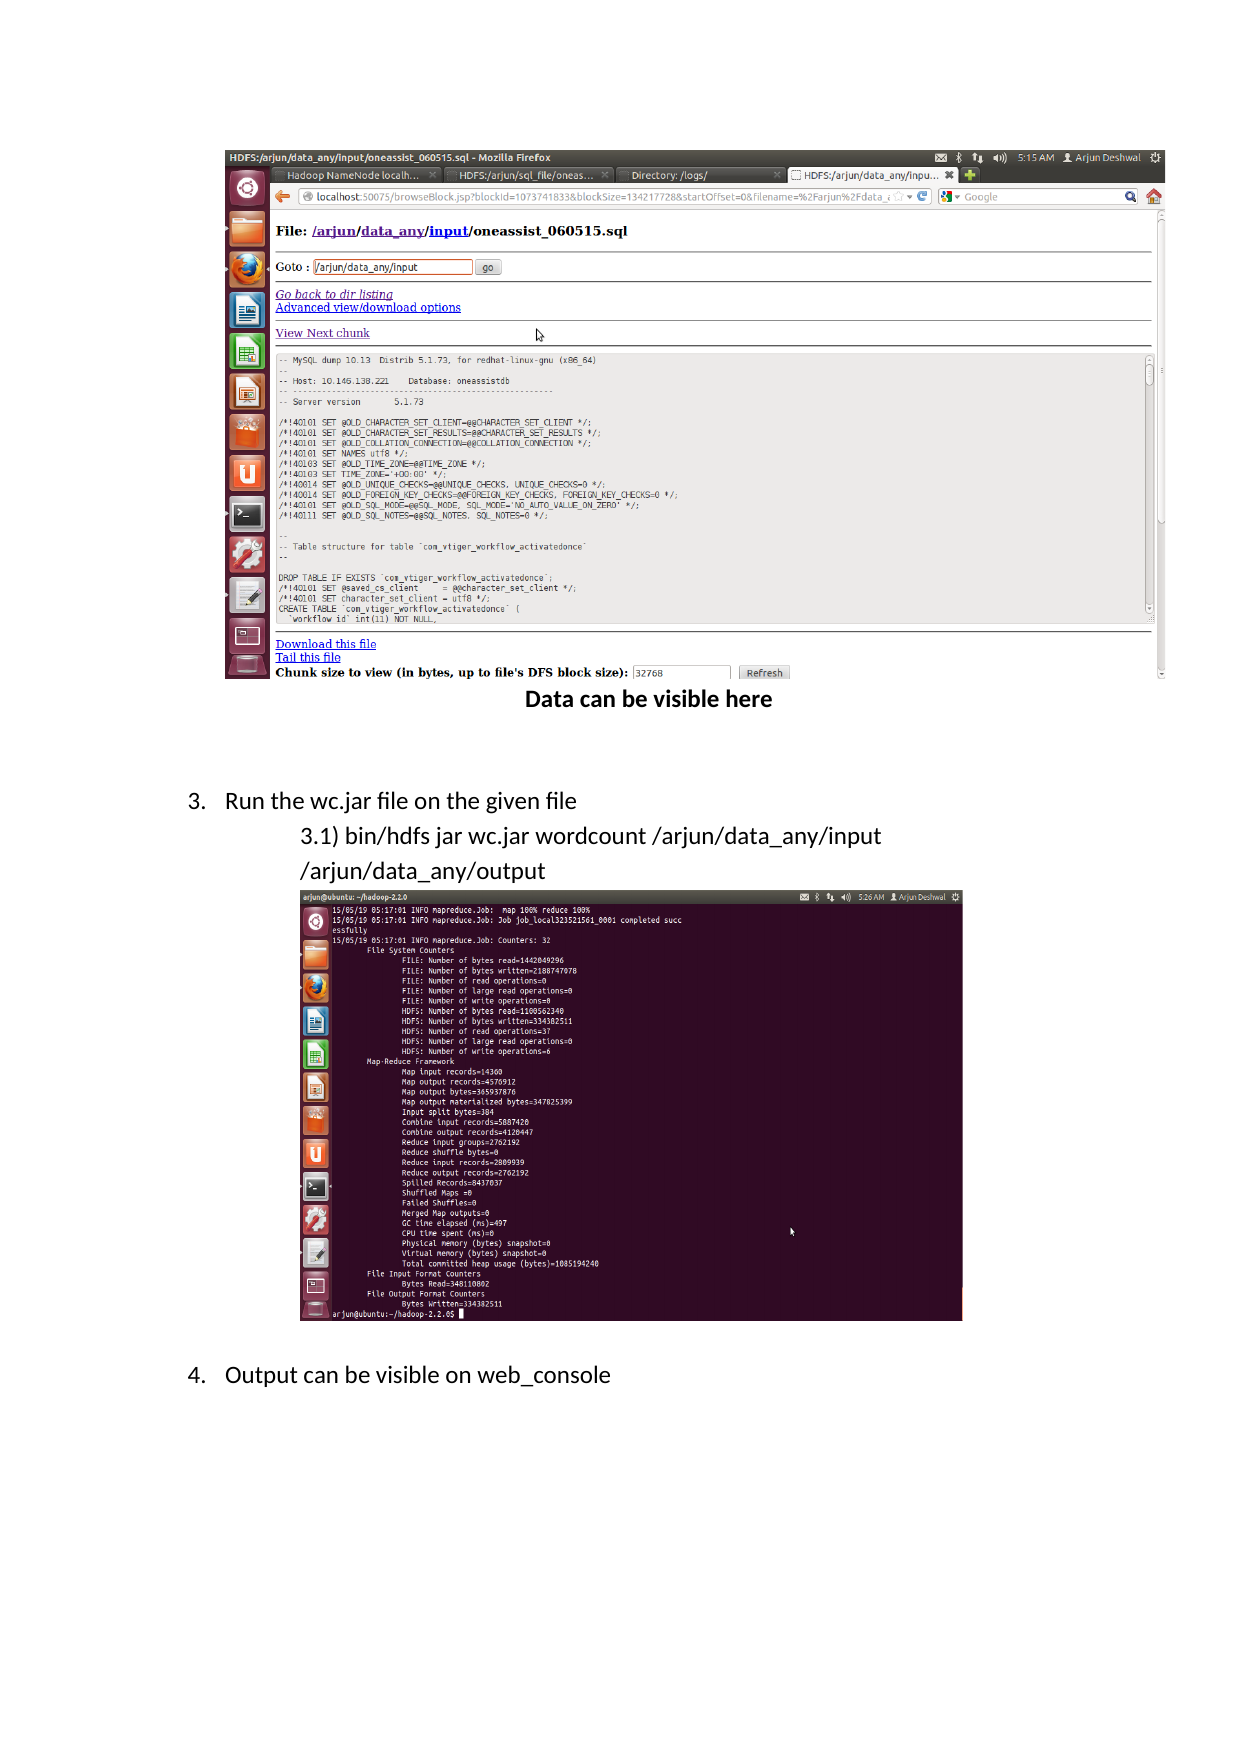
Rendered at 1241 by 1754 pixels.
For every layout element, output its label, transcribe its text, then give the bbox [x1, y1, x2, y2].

picture [225, 150, 1166, 679]
list Output can be visible on web_console [187, 1359, 1090, 1390]
picture [300, 890, 963, 1321]
list 3.1) bin/hdfs jar wc.jar wordcount /arjun/data_any/input /arjun/data_any/output [300, 820, 1090, 886]
list Data can be visible here [225, 683, 1090, 713]
list Run the wc.jar file on the given file [187, 785, 1090, 816]
